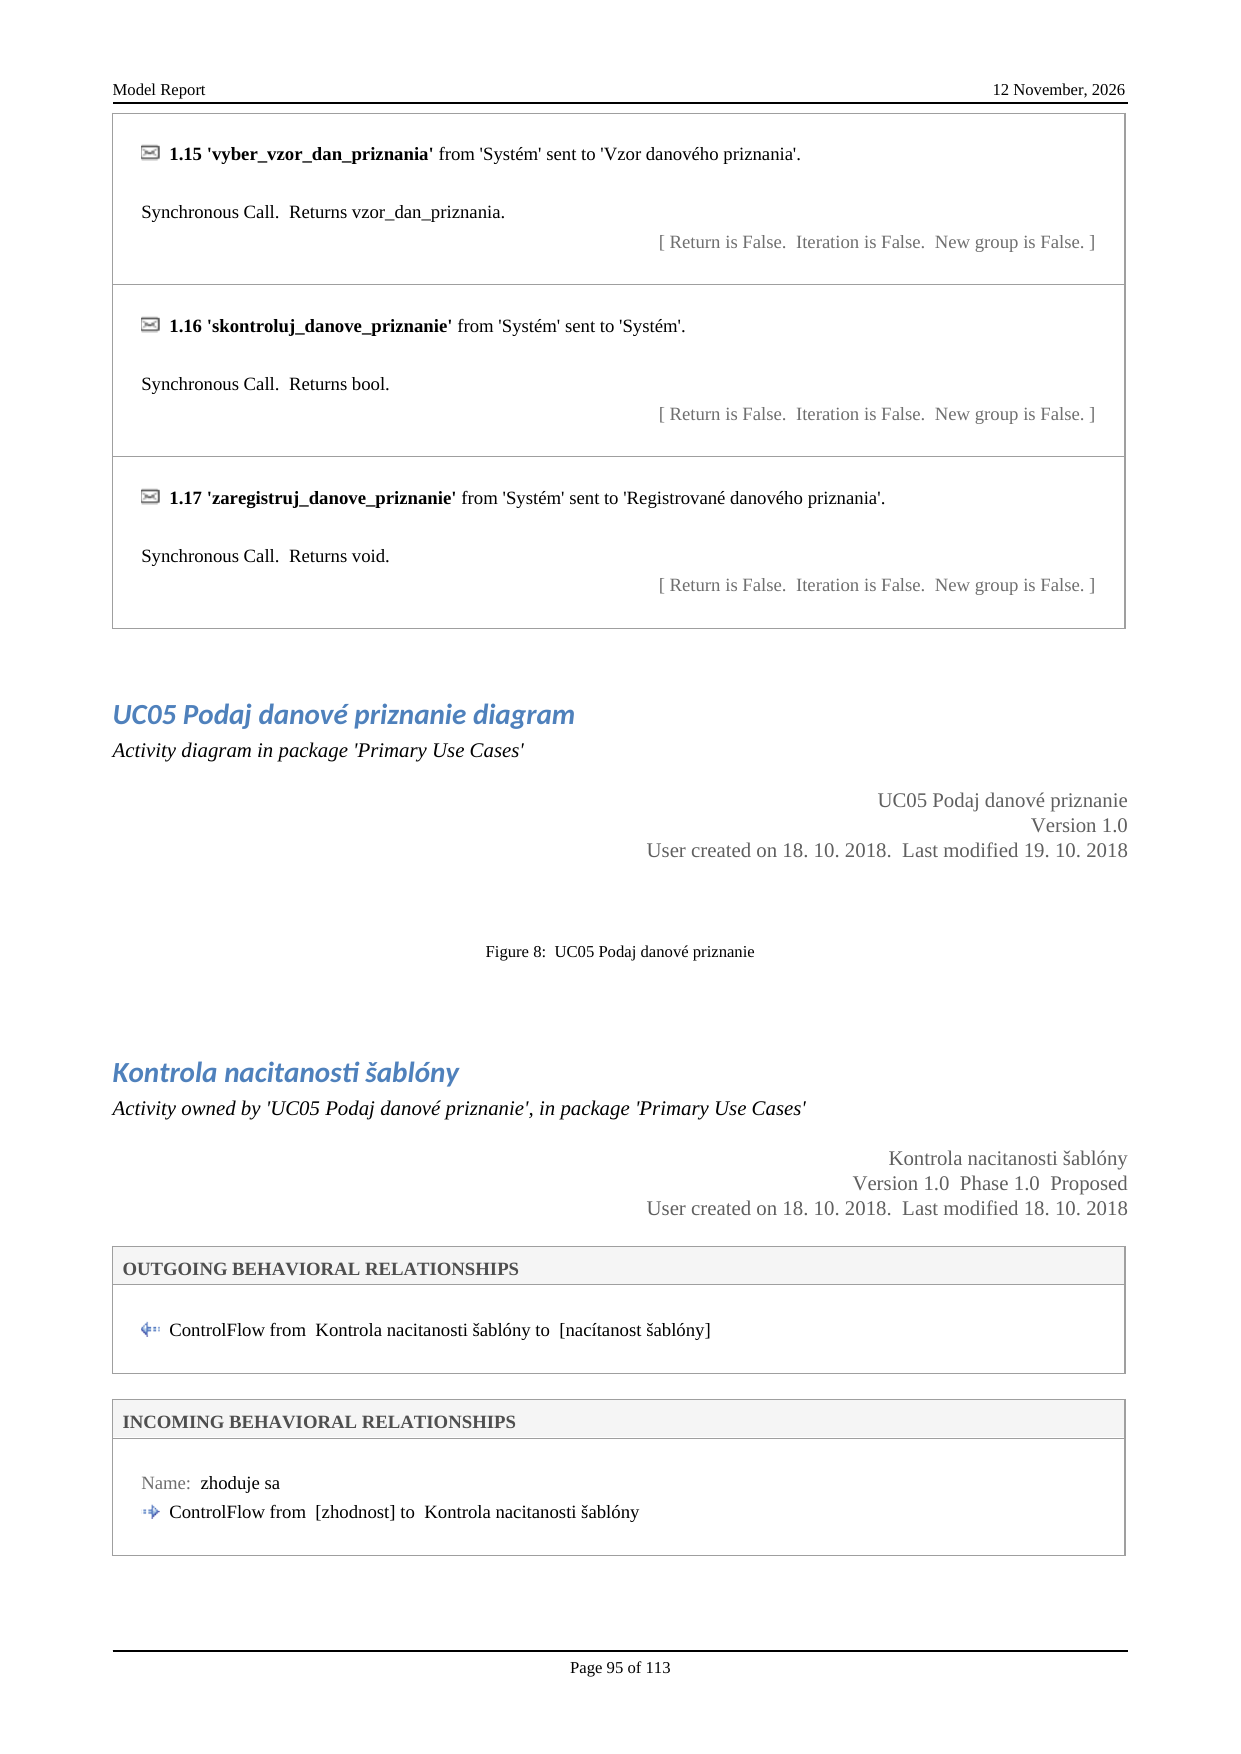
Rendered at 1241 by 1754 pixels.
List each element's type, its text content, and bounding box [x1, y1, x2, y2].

table_header INCOMING BEHAVIORAL RELATIONSHIPS [113, 1400, 1124, 1437]
text Version 1.0 [112, 812, 1128, 837]
text Activity owned by 'UC05 Podaj danové priznanie', in package 'Primary Use Cases' [112, 1096, 1128, 1121]
subtitle Kontrola nacitanosti šablóny [112, 1062, 1128, 1087]
subtitle UC05 Podaj danové priznanie diagram [112, 704, 1128, 729]
table_header 1.15 'vyber_vzor_dan_priznania' from 'Systém' sent to 'Vzor danového priznania'. Synchronous Call. Returns vzor_dan_priznania. [ Return is False. Iteration is False. New group is False. ] [113, 114, 1124, 284]
text User created on 18. 10. 2018. Last modified 19. 10. 2018 [112, 837, 1128, 862]
table_cell ControlFlow from Kontrola nacitanosti šablóny to [nacítanost šablóny] [113, 1285, 1124, 1373]
picture [141, 141, 160, 161]
picture [141, 485, 160, 505]
text User created on 18. 10. 2018. Last modified 18. 10. 2018 [112, 1196, 1128, 1221]
table_header 1.17 'zaregistruj_danove_priznanie' from 'Systém' sent to 'Registrované danového priznania'. Synchronous Call. Returns void. [ Return is False. Iteration is False. New group is False. ] [113, 457, 1124, 628]
table_header 1.16 'skontroluj_danove_priznanie' from 'Systém' sent to 'Systém'. Synchronous Call. Returns bool. [ Return is False. Iteration is False. New group is False. ] [113, 285, 1124, 456]
text UC05 Podaj danové priznanie [112, 787, 1128, 812]
text Version 1.0 Phase 1.0 Proposed [112, 1171, 1128, 1196]
table_cell Name: zhoduje sa ControlFlow from [zhodnost] to Kontrola nacitanosti šablóny [113, 1439, 1124, 1555]
picture [141, 313, 160, 333]
picture [141, 1500, 160, 1519]
table_header OUTGOING BEHAVIORAL RELATIONSHIPS [113, 1247, 1124, 1284]
text UC05 Podaj danové priznanie [112, 937, 1128, 962]
text Kontrola nacitanosti šablóny [112, 1146, 1128, 1171]
picture [141, 1317, 160, 1337]
text Activity diagram in package 'Primary Use Cases' [112, 737, 1128, 762]
